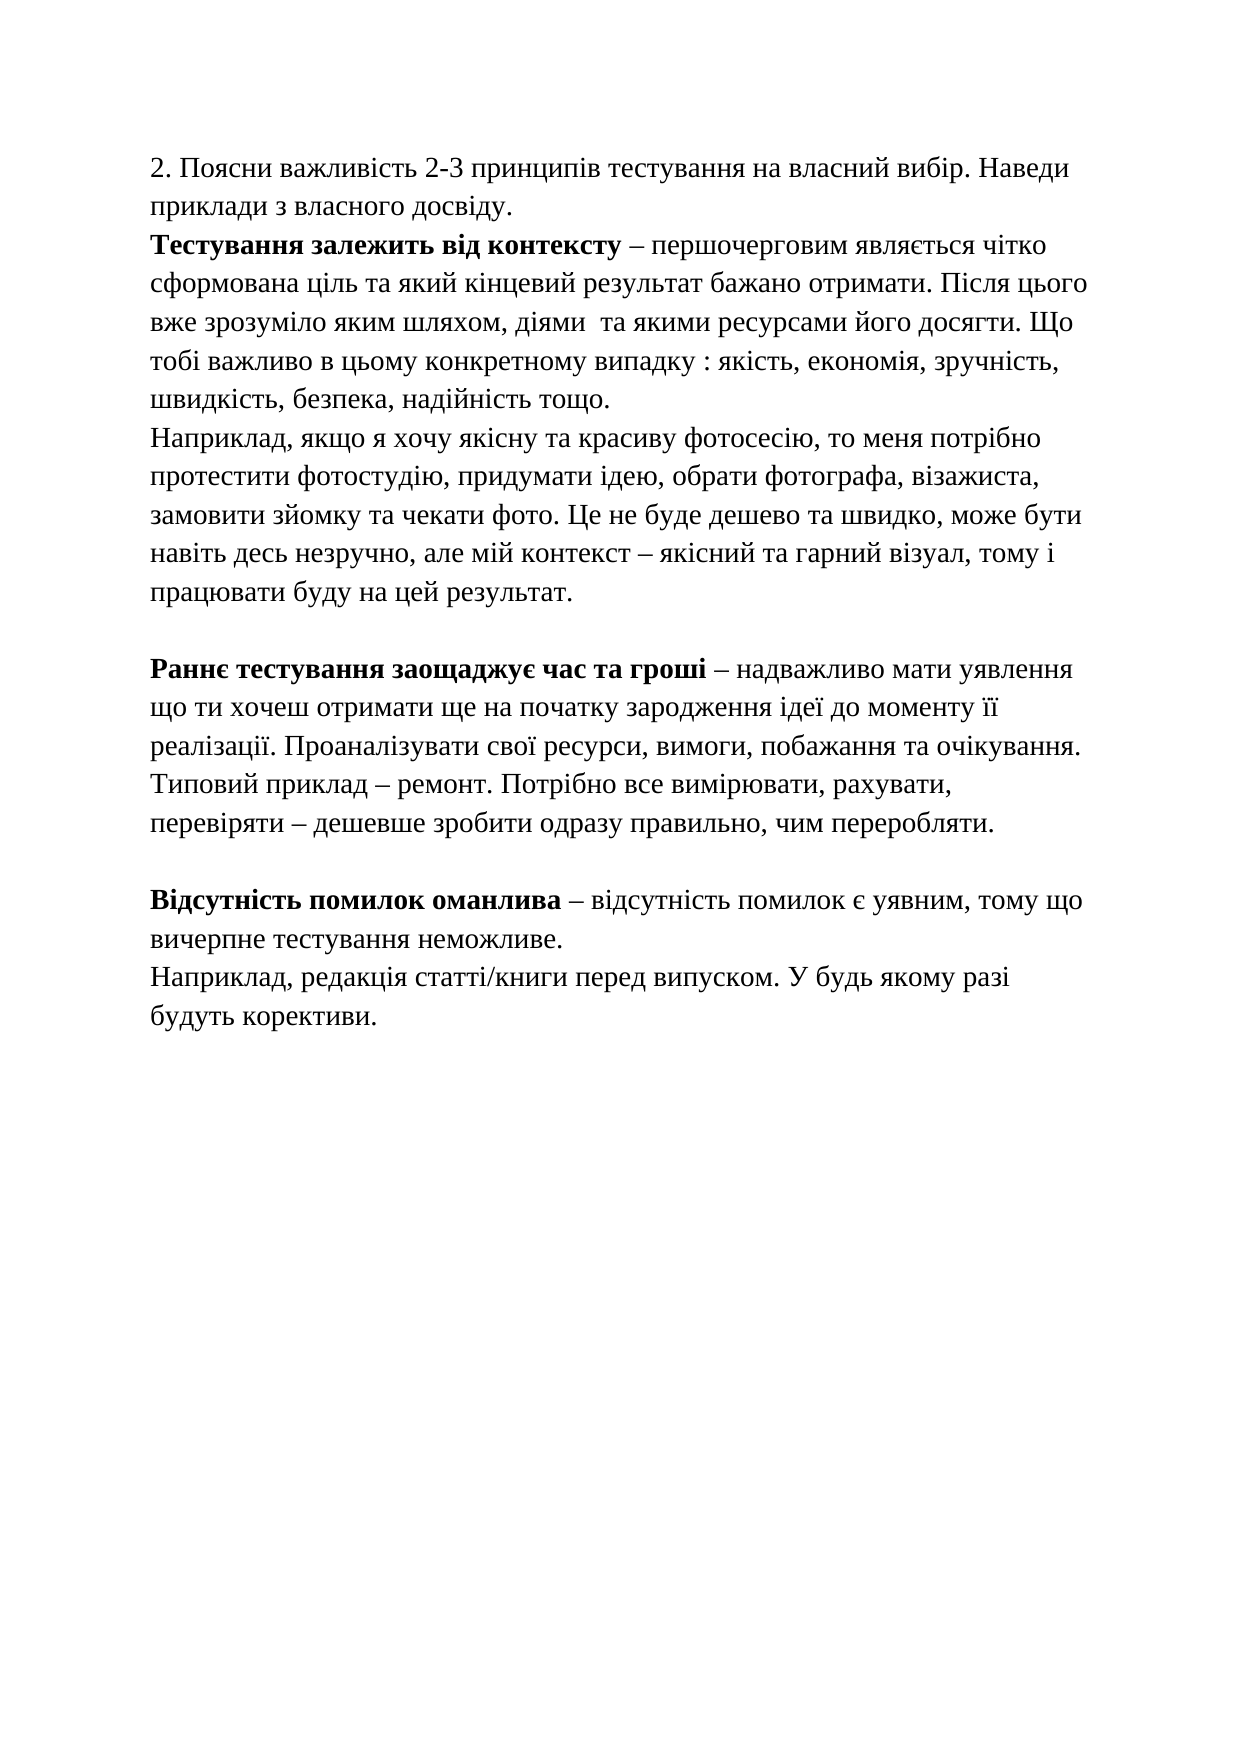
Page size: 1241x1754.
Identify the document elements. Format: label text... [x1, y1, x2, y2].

text Тестування залежить від контексту – першочерговим являється чітко сформована ціль та який кінцевий результат бажано отримати. Після цього вже зрозуміло яким шляхом, діями та якими ресурсами його досягти. Що тобі важливо в цьому конкретному випадку : якість, економія, зручність, швидкість, безпека, надійність тощо. [150, 227, 1090, 415]
text 2. Поясни важливість 2-3 принципів тестування на власний вибір. Наведи приклади з власного досвіду. [150, 150, 1090, 222]
text Типовий приклад – ремонт. Потрібно все вимірювати, рахувати, перевіряти – дешевше зробити одразу правильно, чим переробляти. [150, 767, 1090, 839]
text Раннє тестування заощаджує час та гроші – надважливо мати уявлення що ти хочеш отримати ще на початку зародження ідеї до моменту її реалізації. Проаналізувати свої ресурси, вимоги, побажання та очікування. [150, 651, 1090, 762]
text Наприклад, якщо я хочу якісну та красиву фотосесію, то меня потрібно протестити фотостудію, придумати ідею, обрати фотографа, візажиста, замовити зйомку та чекати фото. Це не буде дешево та швидко, може бути навіть десь незручно, але мій контекст – якісний та гарний візуал, тому і працювати буду на цей результат. [150, 420, 1090, 607]
text Наприклад, редакція статті/книги перед випуском. У будь якому разі будуть корективи. [150, 959, 1090, 1031]
text Відсутність помилок оманлива – відсутність помилок є уявним, тому що вичерпне тестування неможливе. [150, 882, 1090, 954]
